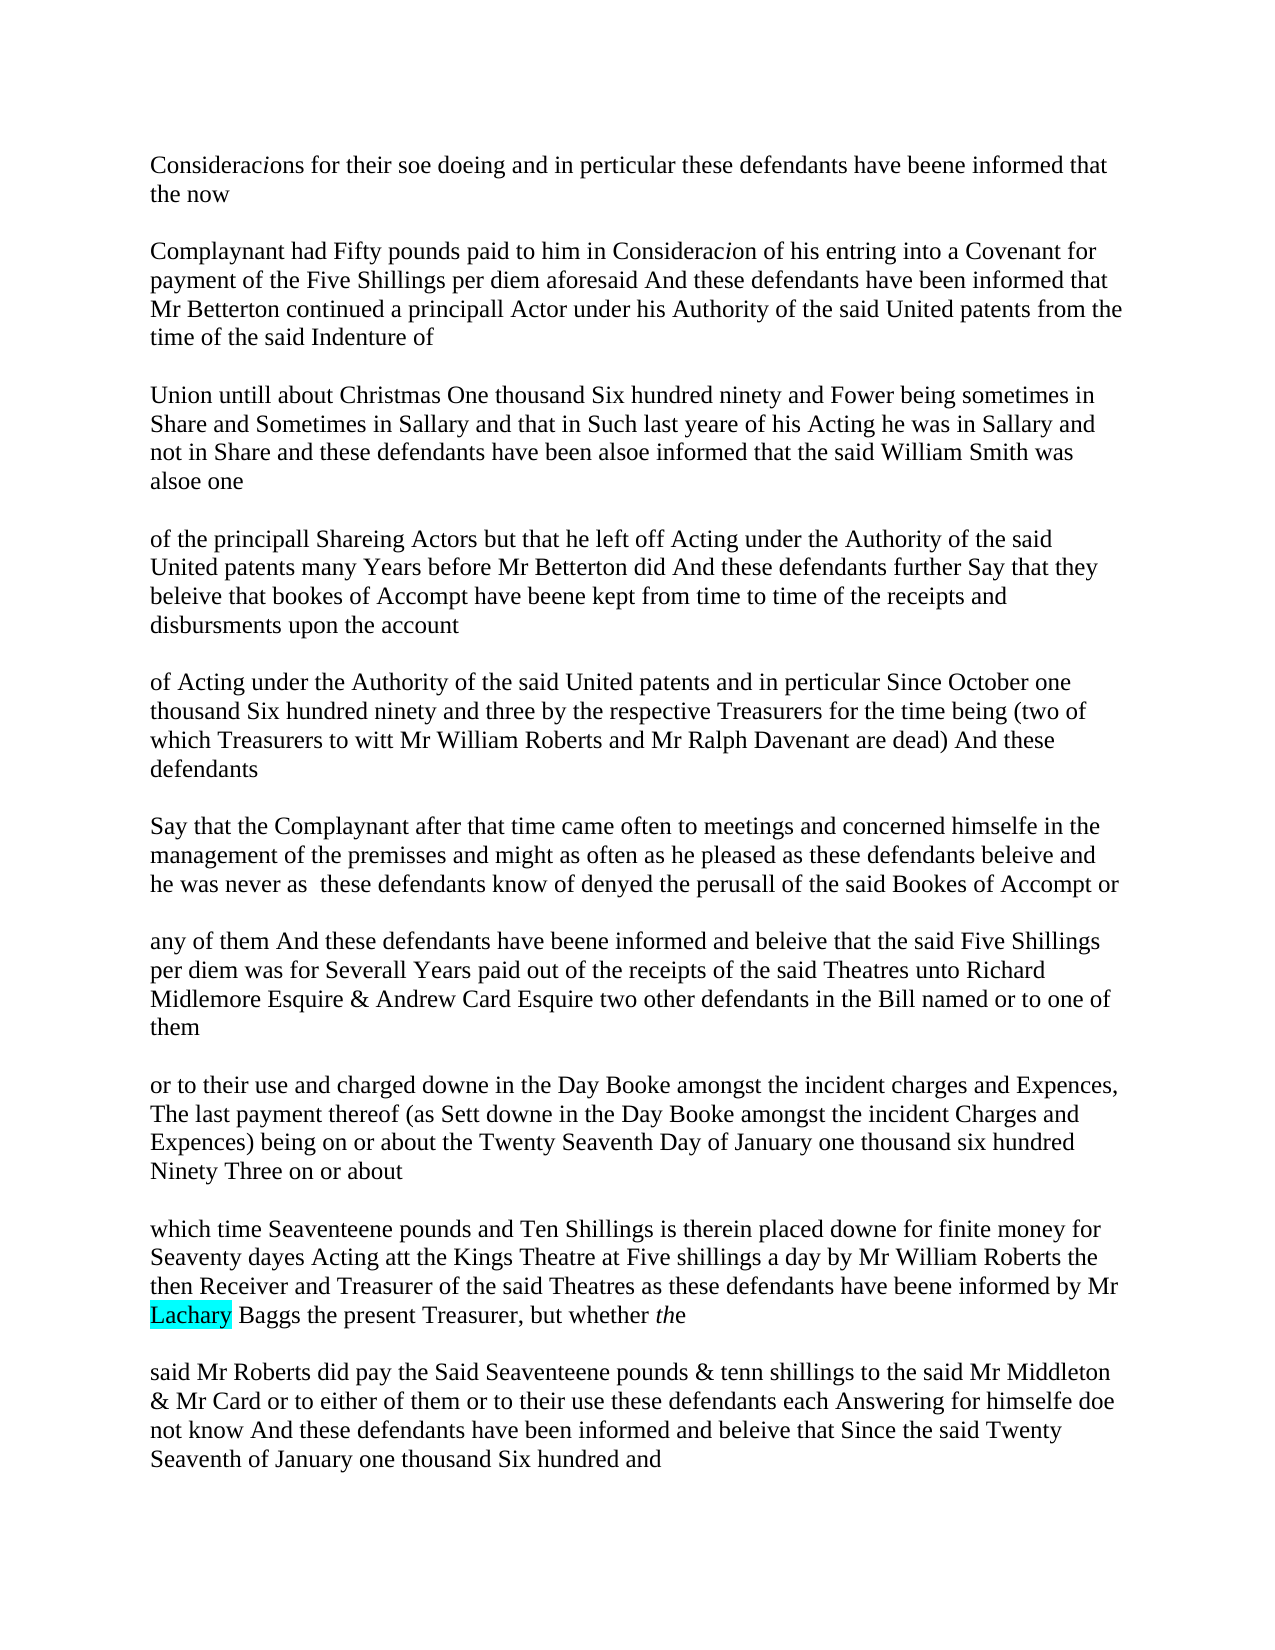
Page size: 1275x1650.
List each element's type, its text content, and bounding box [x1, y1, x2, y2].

text or to their use and charged downe in the Day Booke amongst the incident charges and Expences, The last payment thereof (as Sett downe in the Day Booke amongst the incident Charges and Expences) being on or about the Twenty Seaventh Day of January one thousand six hundred Ninety Three on or about [150, 1070, 1125, 1185]
text said Mr Roberts did pay the Said Seaventeene pounds & tenn shillings to the said Mr Middleton & Mr Card or to either of them or to their use these defendants each Answering for himselfe doe not know And these defendants have been informed and beleive that Since the said Twenty Seaventh of January one thousand Six hundred and [150, 1357, 1125, 1472]
text Complaynant had Fifty pounds paid to him in Consideracion of his entring into a Covenant for payment of the Five Shillings per diem aforesaid And these defendants have been informed that Mr Betterton continued a principall Actor under his Authority of the said United patents from the time of the said Indenture of [150, 236, 1125, 351]
text of the principall Shareing Actors but that he left off Acting under the Authority of the said United patents many Years before Mr Betterton did And these defendants further Say that they beleive that bookes of Accompt have beene kept from time to time of the receipts and disbursments upon the account [150, 524, 1125, 639]
text Union untill about Christmas One thousand Six hundred ninety and Fower being sometimes in Share and Sometimes in Sallary and that in Such last yeare of his Acting he was in Sallary and not in Share and these defendants have been alsoe informed that the said William Smith was alsoe one [150, 380, 1125, 495]
text any of them And these defendants have beene informed and beleive that the said Five Shillings per diem was for Severall Years paid out of the receipts of the said Theatres unto Richard Midlemore Esquire & Andrew Card Esquire two other defendants in the Bill named or to one of them [150, 926, 1125, 1041]
text which time Seaventeene pounds and Ten Shillings is therein placed downe for finite money for Seaventy dayes Acting att the Kings Theatre at Five shillings a day by Mr William Roberts the then Receiver and Treasurer of the said Theatres as these defendants have beene informed by Mr Lachary Baggs the present Treasurer, but whether the [150, 1214, 1125, 1329]
text Say that the Complaynant after that time came often to meetings and concerned himselfe in the management of the premisses and might as often as he pleased as these defendants beleive and he was never as these defendants know of denyed the perusall of the said Bookes of Accompt or [150, 811, 1125, 897]
text of Acting under the Authority of the said United patents and in perticular Since October one thousand Six hundred ninety and three by the respective Treasurers for the time being (two of which Treasurers to witt Mr William Roberts and Mr Ralph Davenant are dead) And these defendants [150, 667, 1125, 782]
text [150, 150, 1125, 207]
